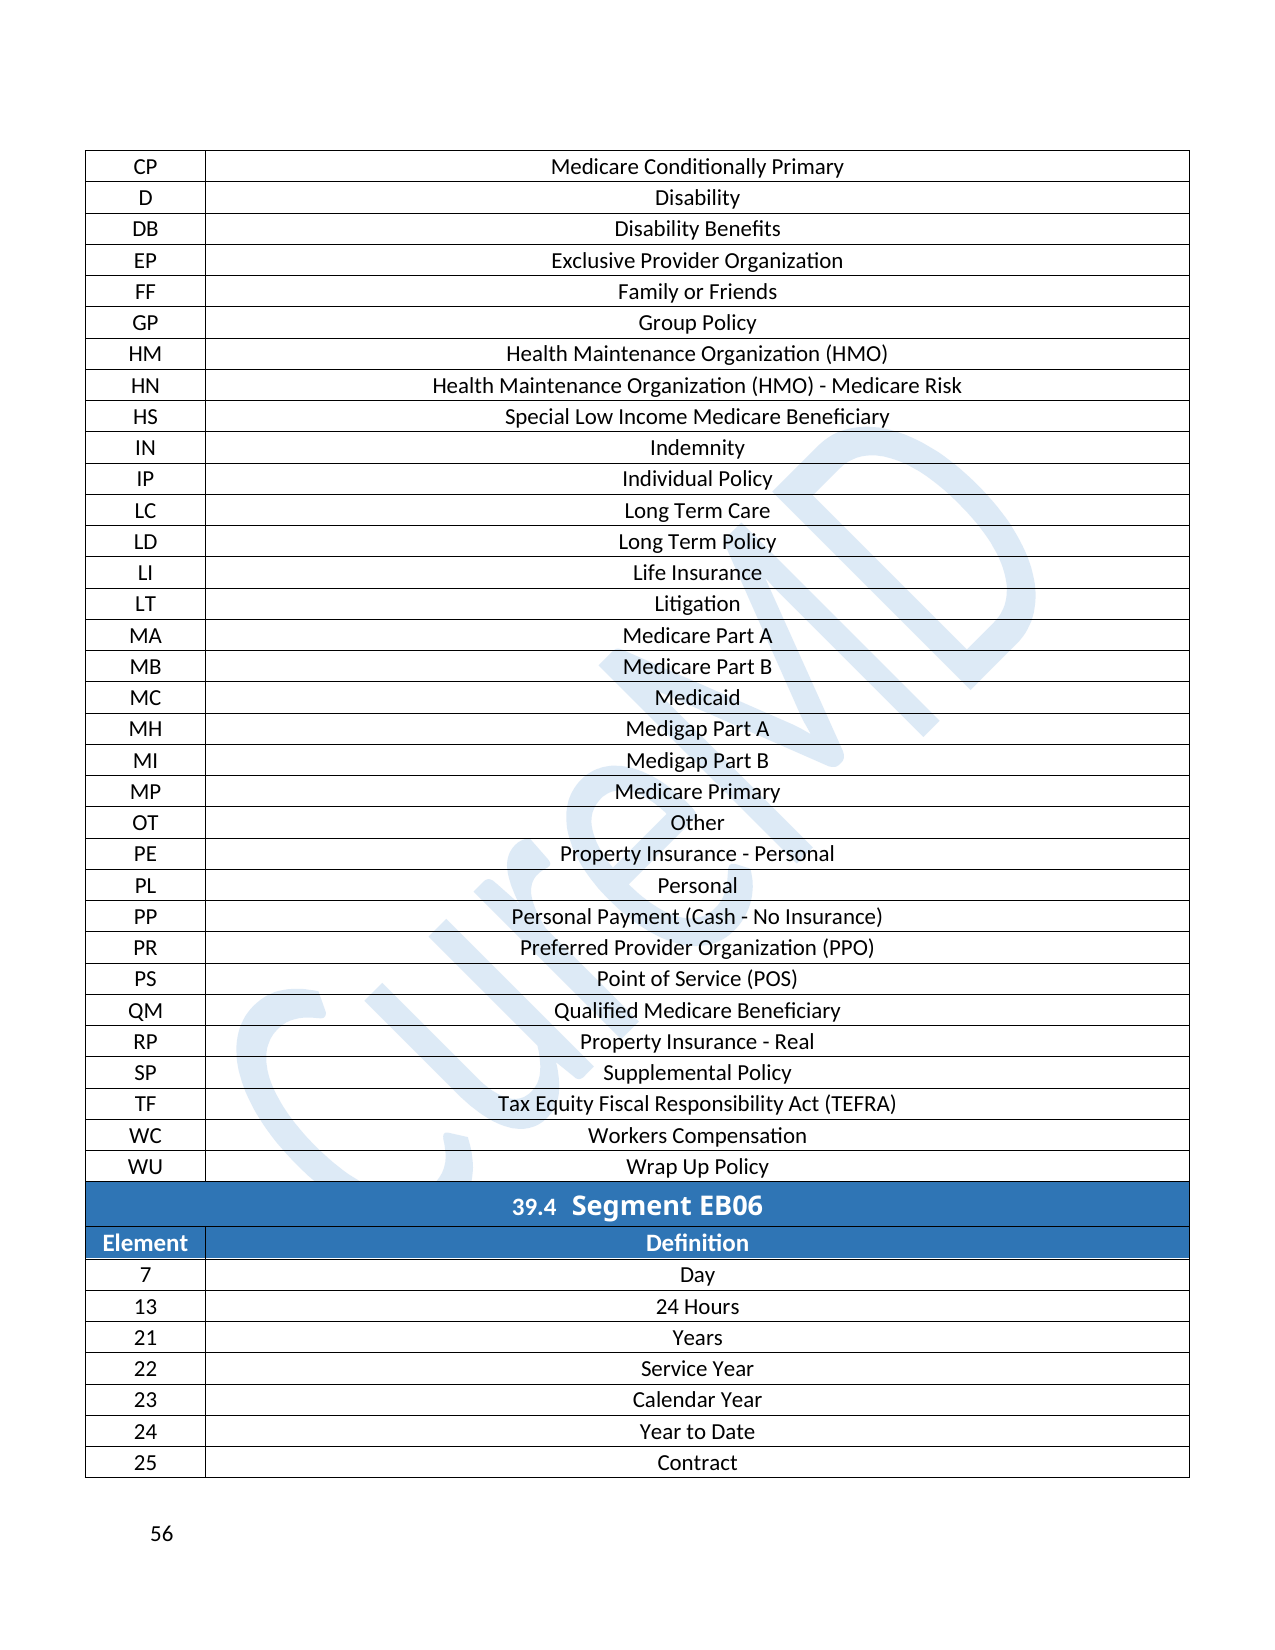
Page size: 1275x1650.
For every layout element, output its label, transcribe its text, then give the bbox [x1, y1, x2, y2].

table_cell DB [86, 214, 205, 244]
table_cell Medicaid [206, 682, 1189, 712]
table_cell Personal Payment (Cash - No Insurance) [206, 901, 1189, 931]
table_cell FF [86, 276, 205, 306]
table_cell 24 Hours [206, 1291, 1189, 1321]
table_cell Tax Equity Fiscal Responsibility Act (TEFRA) [206, 1089, 1189, 1119]
table_cell 24 [86, 1416, 205, 1446]
table_cell Medicare Part A [206, 620, 1189, 650]
table_cell Group Policy [206, 307, 1189, 337]
table_cell LI [86, 557, 205, 587]
table_cell 7 [86, 1260, 205, 1290]
table_cell D [86, 182, 205, 212]
table_cell Disability Benefits [206, 214, 1189, 244]
table_cell LD [86, 526, 205, 556]
table_cell EP [86, 245, 205, 275]
table_cell MB [86, 651, 205, 681]
table_cell Individual Policy [206, 464, 1189, 494]
table_cell LT [86, 589, 205, 619]
table_cell 23 [86, 1385, 205, 1415]
table_cell PP [86, 901, 205, 931]
table_cell PR [86, 932, 205, 962]
table_cell WU [86, 1151, 205, 1181]
table_cell Medicare Conditionally Primary [206, 151, 1189, 181]
table_cell MC [86, 682, 205, 712]
table_cell OT [86, 807, 205, 837]
table_cell GP [86, 307, 205, 337]
table_cell 21 [86, 1322, 205, 1352]
table_cell 13 [86, 1291, 205, 1321]
table_cell WC [86, 1120, 205, 1150]
table_cell HM [86, 339, 205, 369]
table_cell Element [86, 1227, 205, 1258]
table_cell HN [86, 370, 205, 400]
table_cell 25 [86, 1447, 205, 1477]
table_cell 22 [86, 1353, 205, 1383]
table_cell Long Term Care [206, 495, 1189, 525]
table_cell Exclusive Provider Organization [206, 245, 1189, 275]
table_cell LC [86, 495, 205, 525]
table_cell Special Low Income Medicare Beneficiary [206, 401, 1189, 431]
table_cell MI [86, 745, 205, 775]
table_cell Other [206, 807, 1189, 837]
table_cell SP [86, 1057, 205, 1087]
table_cell PE [86, 839, 205, 869]
table_cell Disability [206, 182, 1189, 212]
table_cell Year to Date [206, 1416, 1189, 1446]
table_cell Supplemental Policy [206, 1057, 1189, 1087]
table_cell Medicare Primary [206, 776, 1189, 806]
table_cell TF [86, 1089, 205, 1119]
table_cell MA [86, 620, 205, 650]
table_cell Day [206, 1260, 1189, 1290]
table_cell Medigap Part A [206, 714, 1189, 744]
table_cell Litigation [206, 589, 1189, 619]
table_cell Life Insurance [206, 557, 1189, 587]
table_cell IN [86, 432, 205, 462]
table_cell Indemnity [206, 432, 1189, 462]
table_cell Contract [206, 1447, 1189, 1477]
table_cell Service Year [206, 1353, 1189, 1383]
table_cell Qualified Medicare Beneficiary [206, 995, 1189, 1025]
table_cell Workers Compensation [206, 1120, 1189, 1150]
table_cell PL [86, 870, 205, 900]
table_cell MP [86, 776, 205, 806]
table_cell QM [86, 995, 205, 1025]
table_cell IP [86, 464, 205, 494]
table_cell RP [86, 1026, 205, 1056]
table_cell MH [86, 714, 205, 744]
table_cell Medigap Part B [206, 745, 1189, 775]
table_cell Property Insurance - Personal [206, 839, 1189, 869]
table_cell Long Term Policy [206, 526, 1189, 556]
table_cell CP [86, 151, 205, 181]
table_cell Health Maintenance Organization (HMO) - Medicare Risk [206, 370, 1189, 400]
table_cell Wrap Up Policy [206, 1151, 1189, 1181]
table_cell Preferred Provider Organization (PPO) [206, 932, 1189, 962]
table_cell Years [206, 1322, 1189, 1352]
table_cell HS [86, 401, 205, 431]
table_cell Property Insurance - Real [206, 1026, 1189, 1056]
table_cell Medicare Part B [206, 651, 1189, 681]
table_cell Point of Service (POS) [206, 964, 1189, 994]
table_cell Definition [206, 1227, 1189, 1258]
table_cell Segment EB06 [86, 1182, 1189, 1226]
table_cell Calendar Year [206, 1385, 1189, 1415]
table_cell Personal [206, 870, 1189, 900]
table_cell PS [86, 964, 205, 994]
table_cell Family or Friends [206, 276, 1189, 306]
table_cell Health Maintenance Organization (HMO) [206, 339, 1189, 369]
